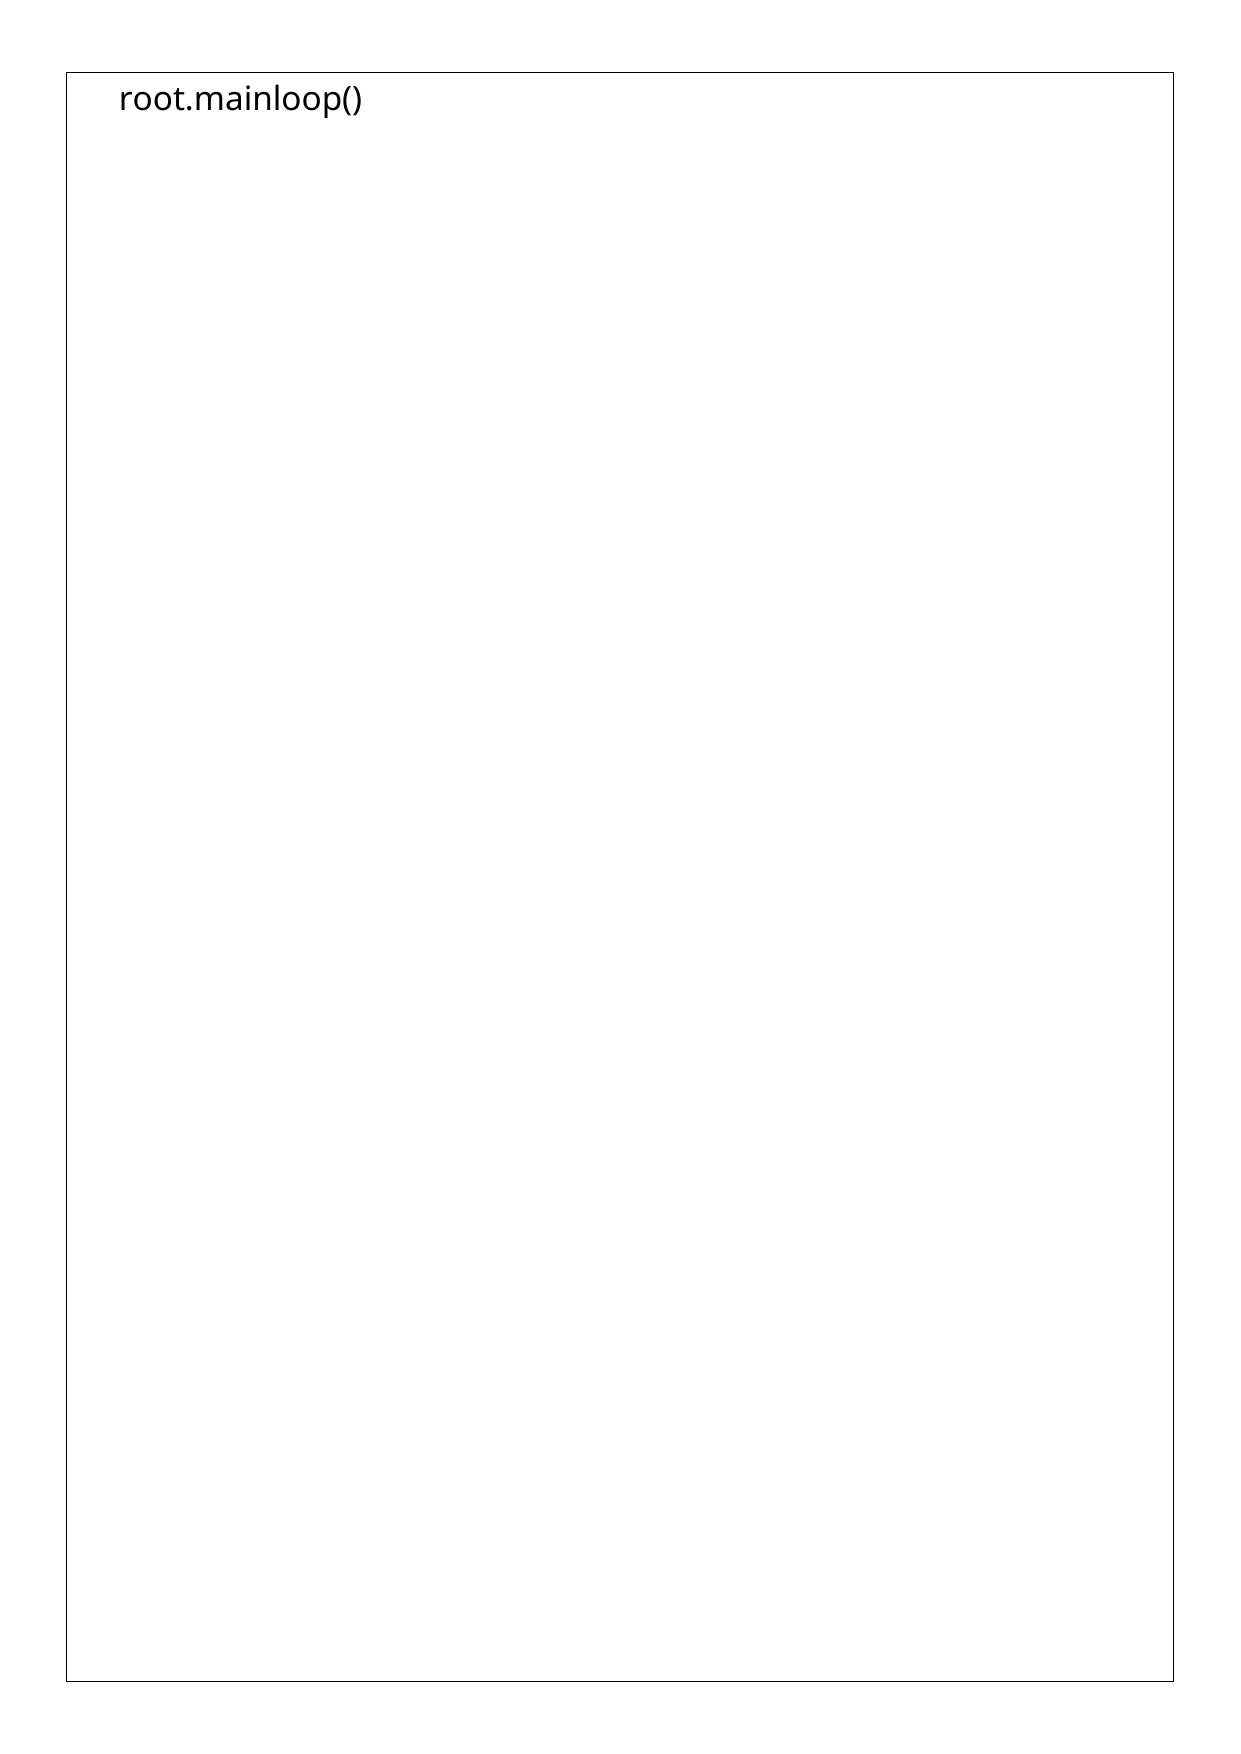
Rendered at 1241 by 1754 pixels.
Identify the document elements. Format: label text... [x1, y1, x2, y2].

text root.mainloop() [75, 75, 1165, 120]
